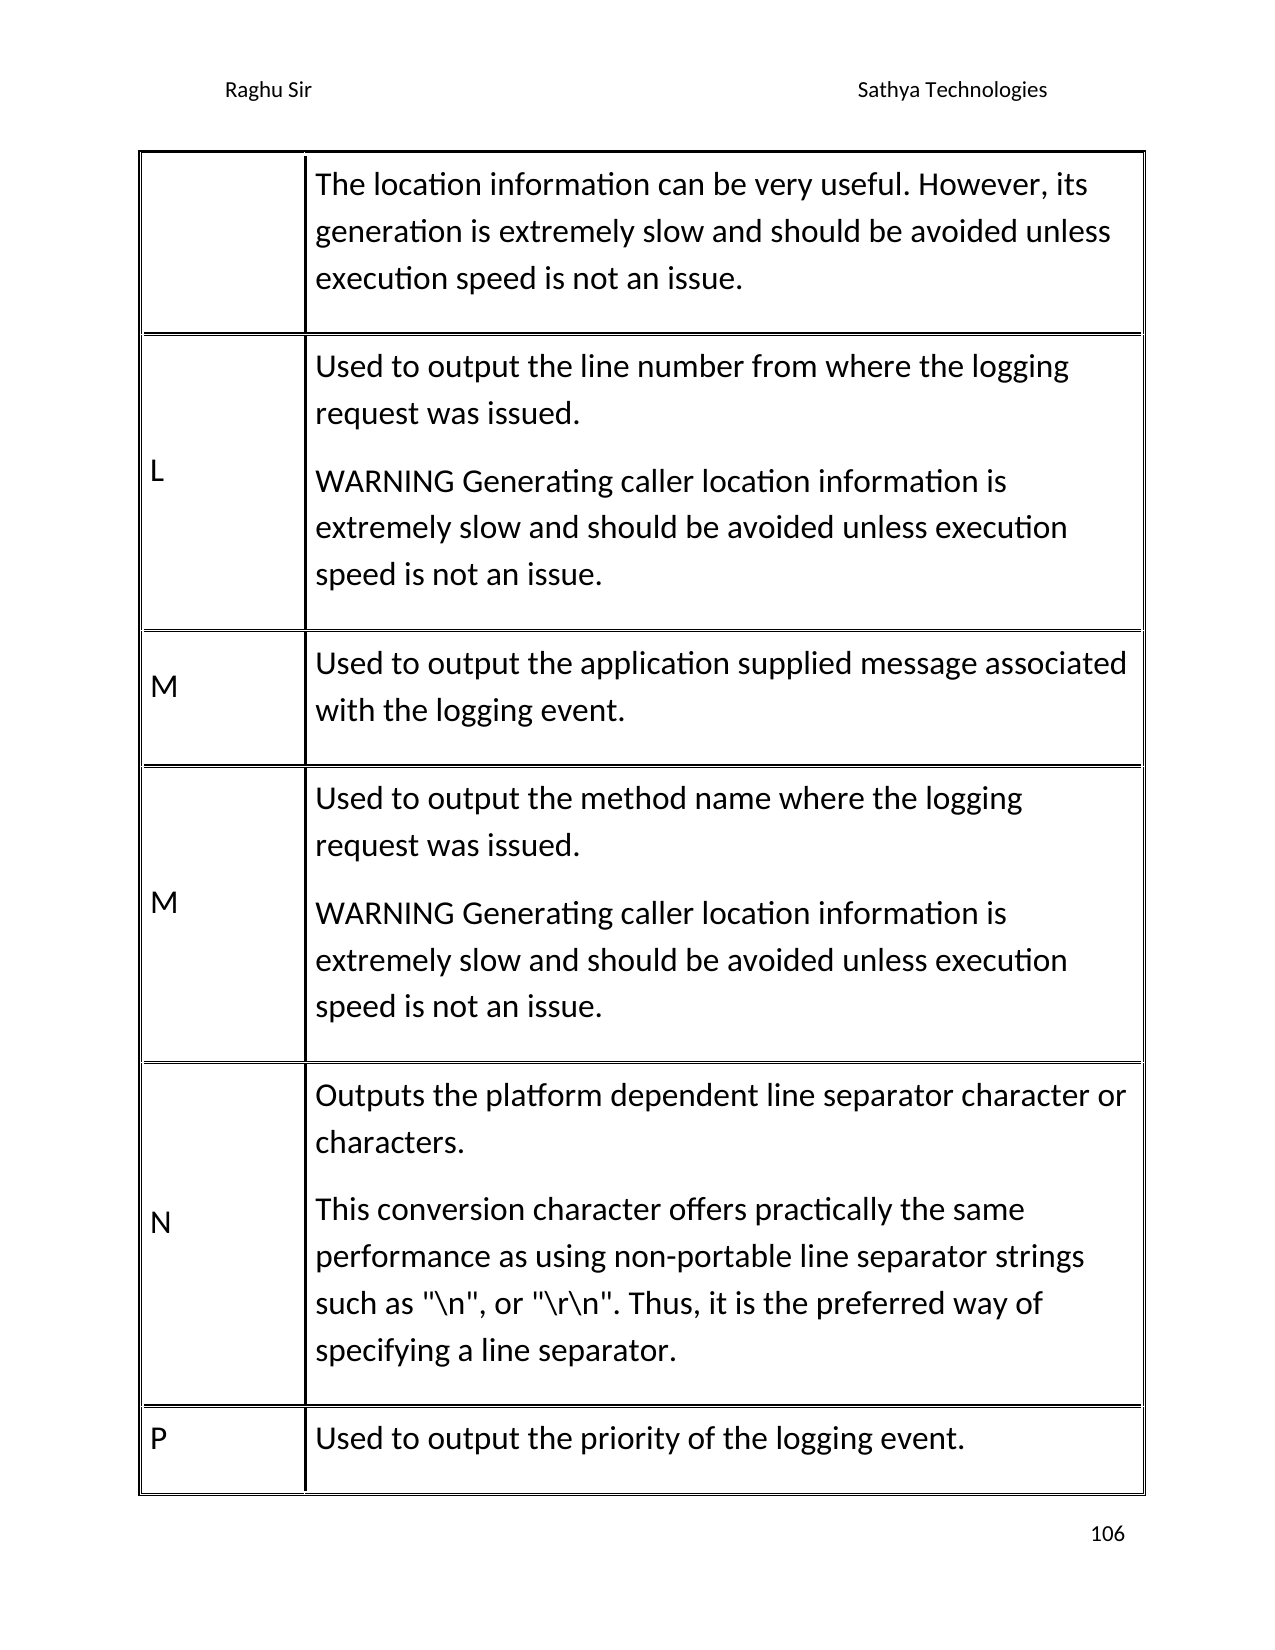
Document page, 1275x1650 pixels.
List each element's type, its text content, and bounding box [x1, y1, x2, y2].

table_cell P [142, 1404, 305, 1493]
table_cell N [140, 1061, 305, 1404]
table_cell Used to output the application supplied message associated with the logging event. [305, 629, 1144, 764]
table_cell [305, 153, 1143, 332]
table_cell Used to output the priority of the logging event. [305, 1404, 1143, 1493]
table_cell Outputs the platform dependent line separator character or characters. This conversion character offers practically the same performance as using non-portable line separator strings such as "\n", or "\r\n". Thus, it is the preferred way of specifying a line separator. [305, 1061, 1144, 1404]
table_cell L [142, 152, 305, 332]
table_cell M [142, 764, 304, 1061]
table_cell L [142, 332, 304, 629]
table_cell M [140, 629, 305, 764]
table_cell Used to output the line number from where the logging request was issued. WARNING Generating caller location information is extremely slow and should be avoided unless execution speed is not an issue. [307, 332, 1143, 629]
table_cell Used to output the method name where the logging request was issued. WARNING Generating caller location information is extremely slow and should be avoided unless execution speed is not an issue. [307, 764, 1143, 1061]
